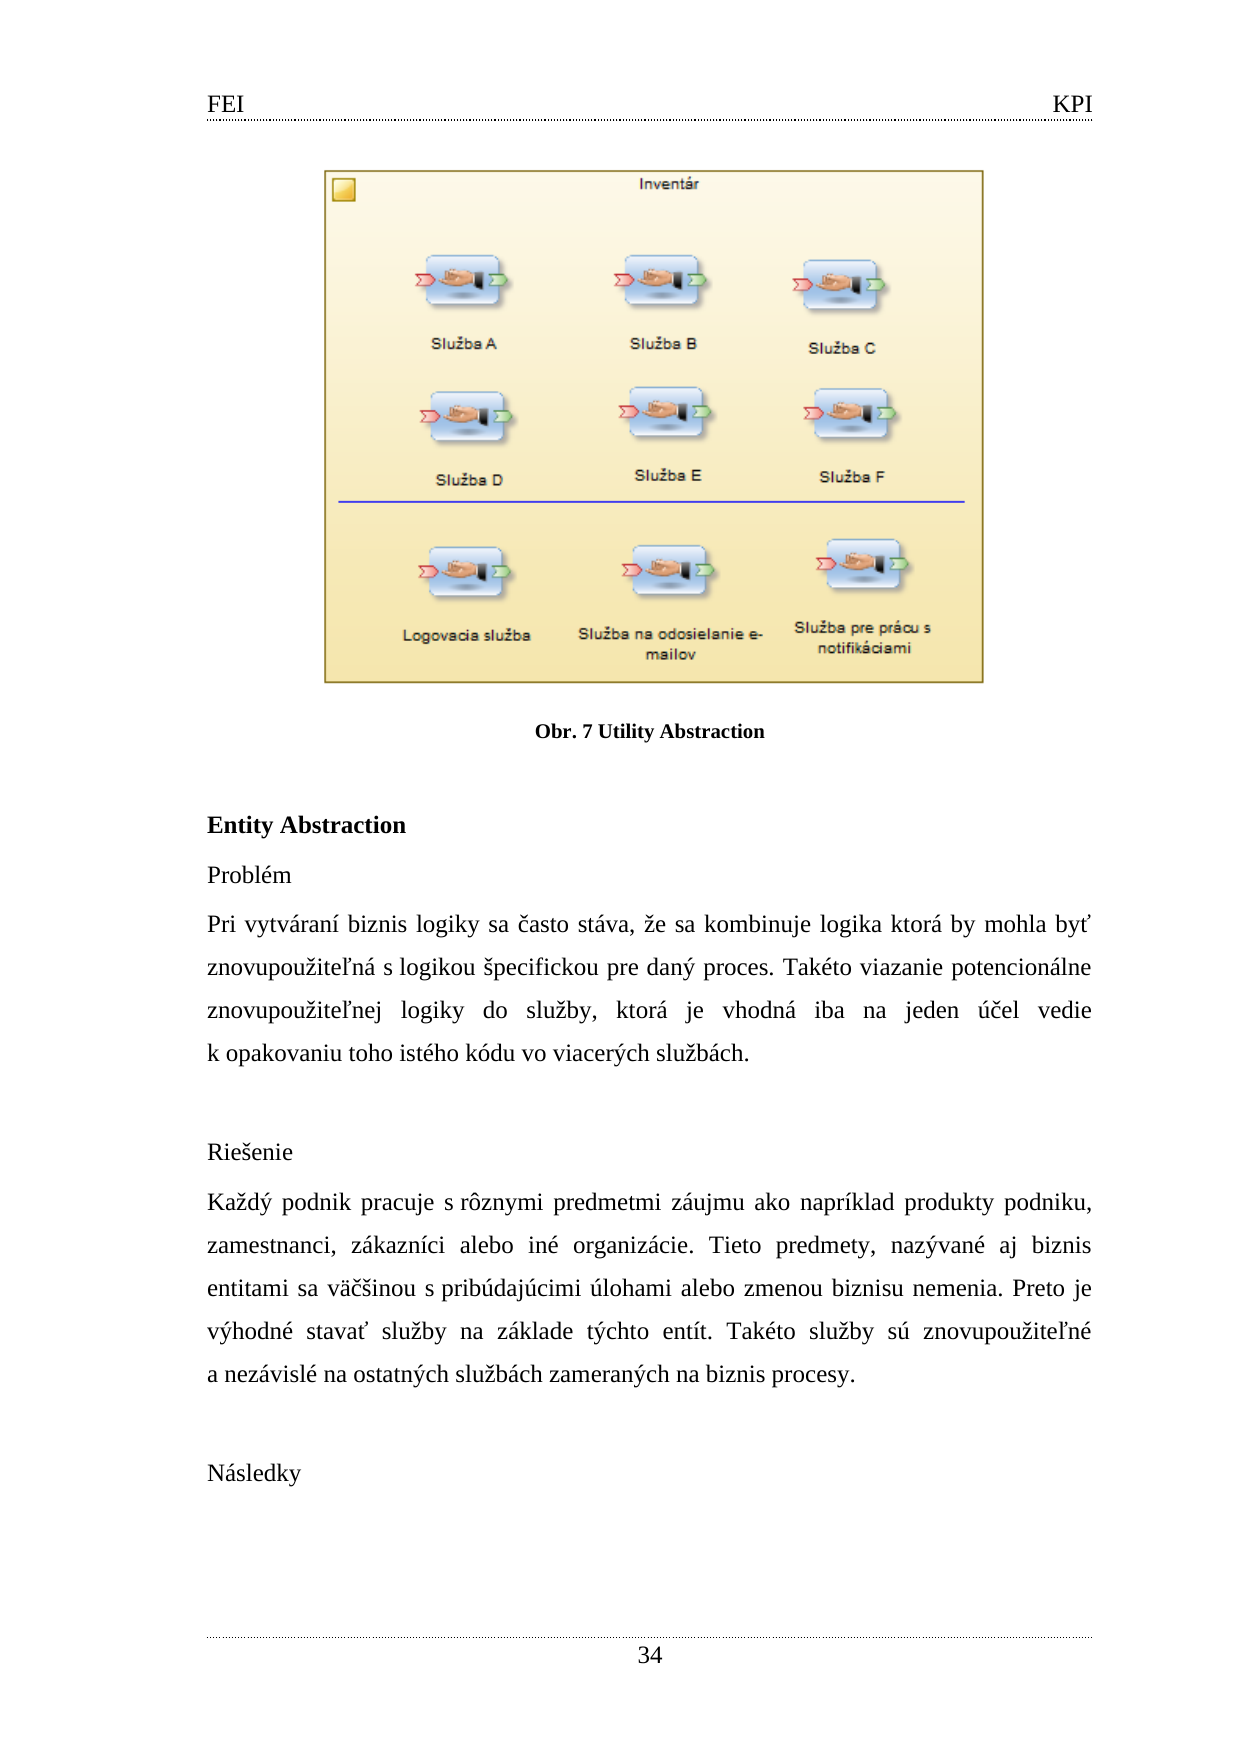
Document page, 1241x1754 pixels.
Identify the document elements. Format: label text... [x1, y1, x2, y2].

text Problém [207, 860, 1092, 888]
text Riešenie [207, 1137, 1092, 1166]
picture [287, 147, 1012, 699]
text Každý podnik pracuje s rôznymi predmetmi záujmu ako napríklad produkty podniku, zamestnanci, zákazníci alebo iné organizácie. Tieto predmety, nazývané aj biznis entitami sa väčšinou s pribúdajúcimi úlohami alebo zmenou biznisu nemenia. Preto je výhodné stavať služby na základe týchto entít. Takéto služby sú znovupoužiteľné a nezávislé na ostatných službách zameraných na biznis procesy. [207, 1187, 1092, 1388]
text Entity Abstraction [207, 810, 1092, 839]
text Následky [207, 1458, 1092, 1487]
text Pri vytváraní biznis logiky sa často stáva, že sa kombinuje logika ktorá by mohla byť znovupoužiteľná s logikou špecifickou pre daný proces. Takéto viazanie potencionálne znovupoužiteľnej logiky do služby, ktorá je vhodná iba na jeden účel vedie k opakovaniu toho istého kódu vo viacerých službách. [207, 909, 1092, 1067]
